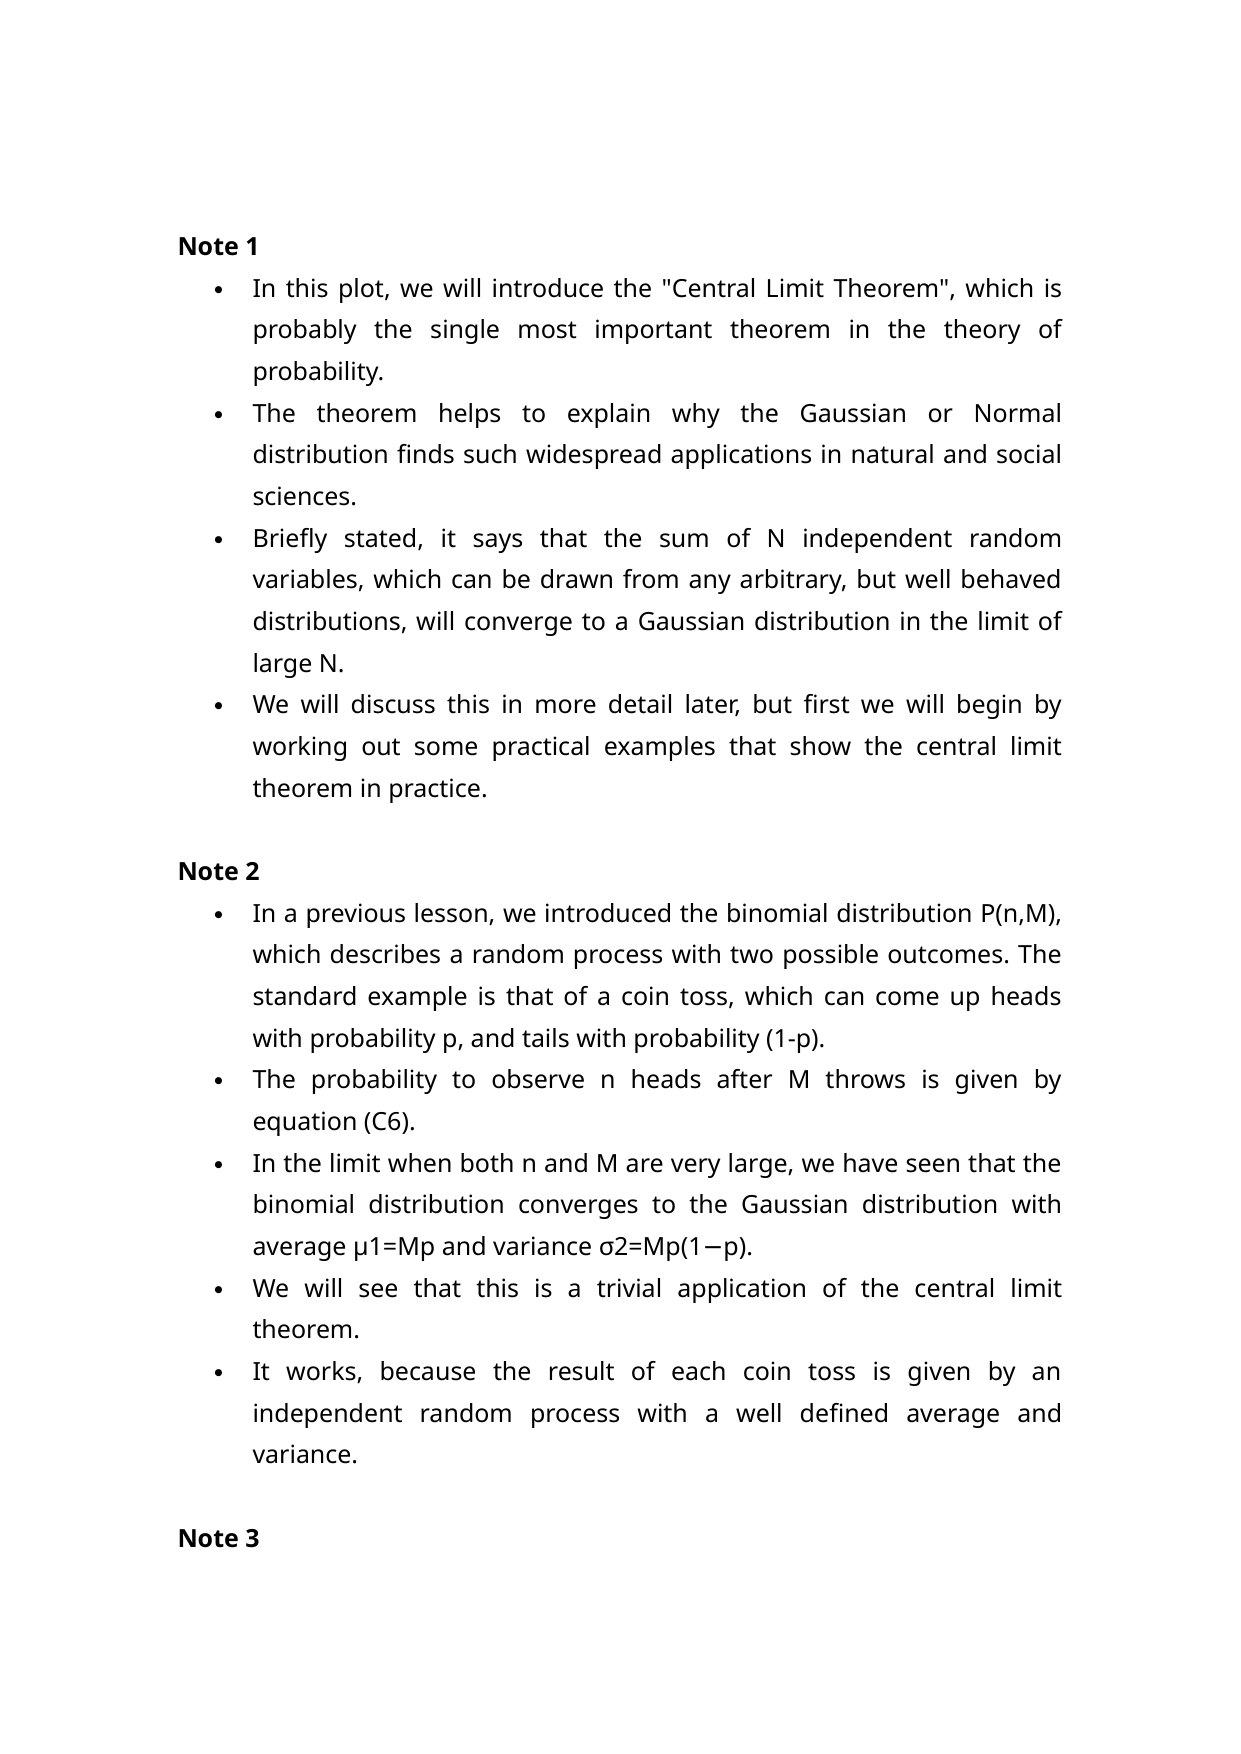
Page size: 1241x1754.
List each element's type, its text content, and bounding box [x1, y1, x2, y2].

list We will see that this is a trivial application of the central limit theorem. [215, 1267, 1063, 1350]
list The theorem helps to explain why the Gaussian or Normal distribution finds such widespread applications in natural and social sciences. [215, 392, 1063, 517]
list In a previous lesson, we introduced the binomial distribution P(n,M), which describes a random process with two possible outcomes. The standard example is that of a coin toss, which can come up heads with probability p, and tails with probability (1-p). [215, 892, 1063, 1058]
text Note 2 [177, 850, 1063, 892]
list Briefly stated, it says that the sum of N independent random variables, which can be drawn from any arbitrary, but well behaved distributions, will converge to a Gaussian distribution in the limit of large N. [215, 517, 1063, 683]
list It works, because the result of each coin toss is given by an independent random process with a well defined average and variance. [215, 1350, 1063, 1475]
text Note 1 [177, 225, 1063, 267]
list In the limit when both n and M are very large, we have seen that the binomial distribution converges to the Gaussian distribution with average μ1=Mp and variance σ2=Mp(1−p). [215, 1142, 1063, 1267]
list We will discuss this in more detail later, but first we will begin by working out some practical examples that show the central limit theorem in practice. [215, 683, 1063, 808]
text Note 3 [177, 1517, 1063, 1558]
list The probability to observe n heads after M throws is given by equation (C6). [215, 1058, 1063, 1142]
list In this plot, we will introduce the "Central Limit Theorem", which is probably the single most important theorem in the theory of probability. [215, 267, 1063, 392]
